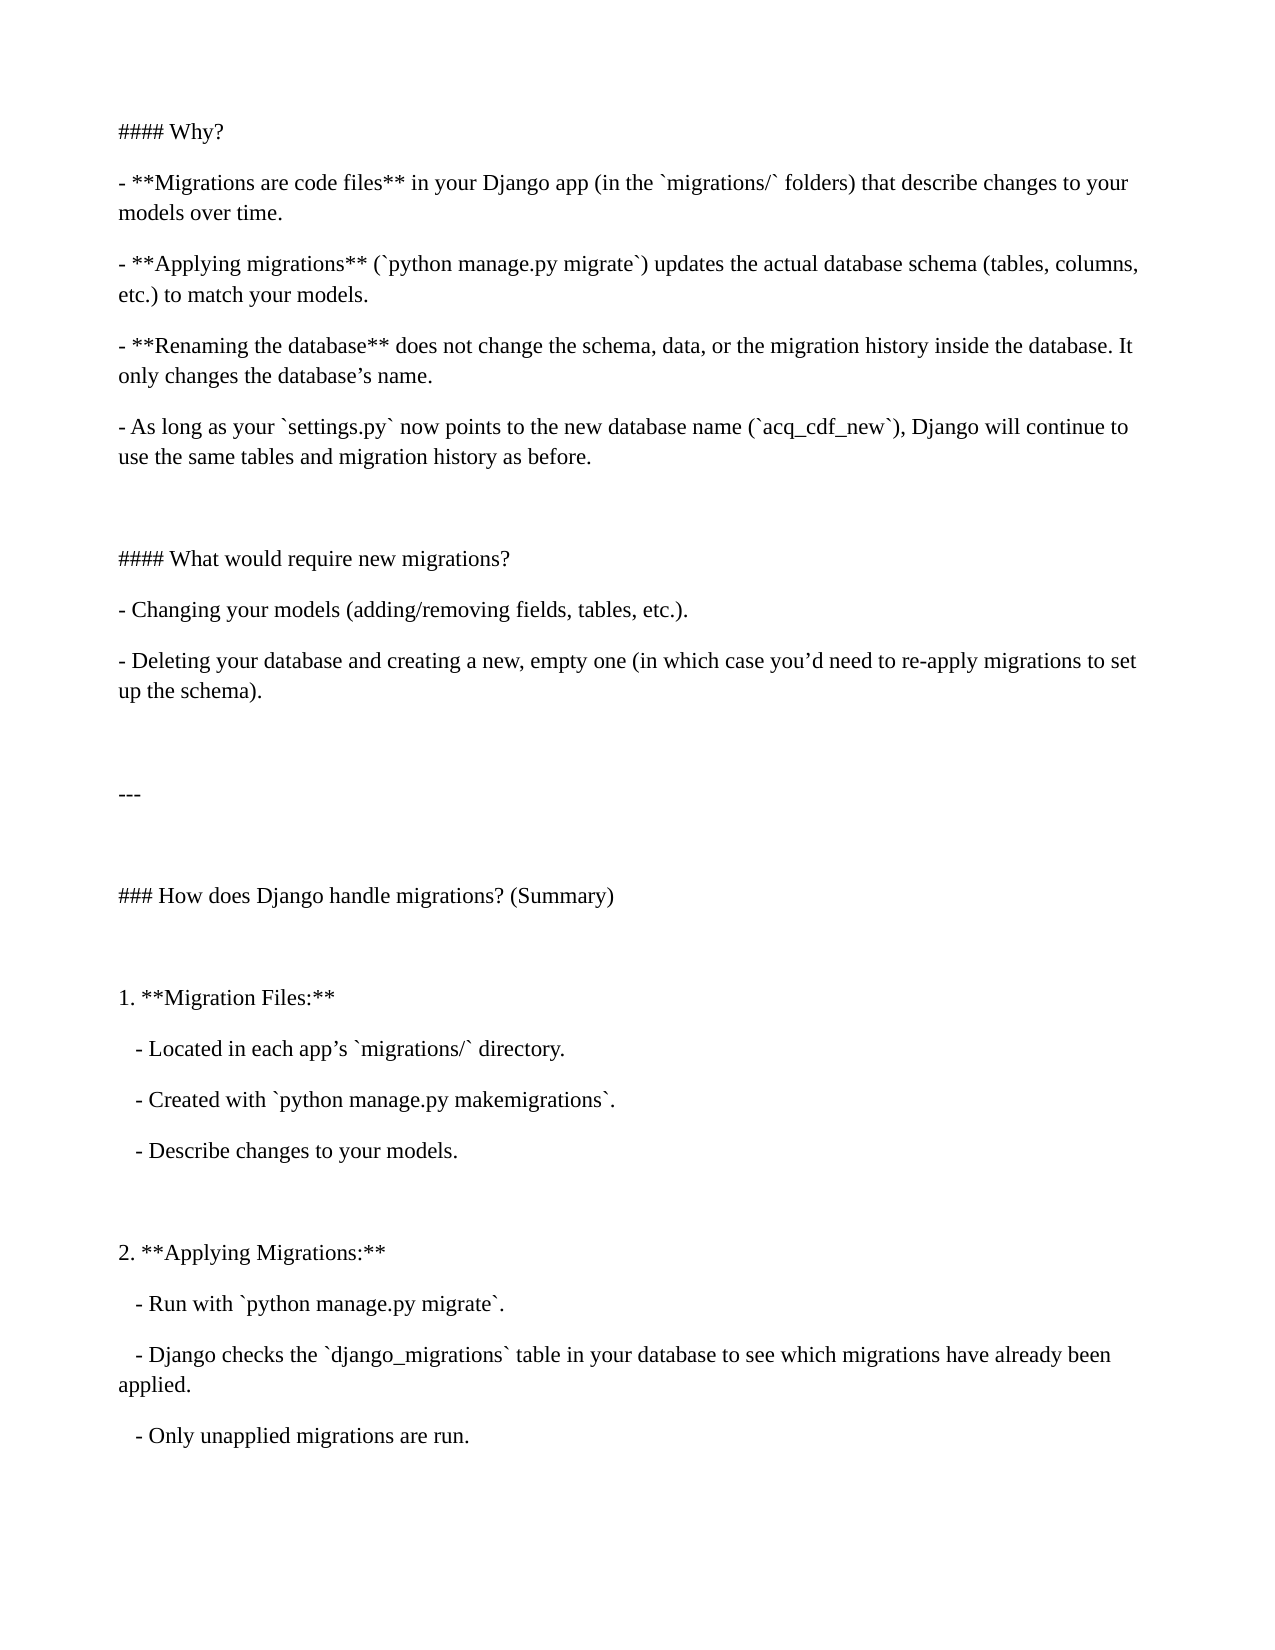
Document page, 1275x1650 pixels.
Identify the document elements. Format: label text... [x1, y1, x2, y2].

text - **Migrations are code files** in your Django app (in the `migrations/` folders) that describe changes to your models over time. [118, 169, 1157, 226]
text - Changing your models (adding/removing fields, tables, etc.). [118, 596, 1157, 623]
text - As long as your `settings.py` now points to the new database name (`acq_cdf_new`), Django will continue to use the same tables and migration history as before. [118, 413, 1157, 469]
text #### Why? [118, 118, 1157, 144]
text - Only unapplied migrations are run. [118, 1422, 1157, 1449]
text - Created with `python manage.py makemigrations`. [118, 1086, 1157, 1112]
text - **Applying migrations** (`python manage.py migrate`) updates the actual database schema (tables, columns, etc.) to match your models. [118, 250, 1157, 307]
text 1. **Migration Files:** [118, 984, 1157, 1010]
text - Located in each app’s `migrations/` directory. [118, 1035, 1157, 1061]
text - **Renaming the database** does not change the schema, data, or the migration history inside the database. It only changes the database’s name. [118, 332, 1157, 388]
text - Django checks the `django_migrations` table in your database to see which migrations have already been applied. [118, 1341, 1157, 1398]
text --- [118, 779, 1157, 806]
text #### What would require new migrations? [118, 545, 1157, 572]
text - Describe changes to your models. [118, 1137, 1157, 1163]
text - Deleting your database and creating a new, empty one (in which case you’d need to re-apply migrations to set up the schema). [118, 647, 1157, 704]
text ### How does Django handle migrations? (Summary) [118, 882, 1157, 908]
text 2. **Applying Migrations:** [118, 1239, 1157, 1265]
text - Run with `python manage.py migrate`. [118, 1290, 1157, 1316]
